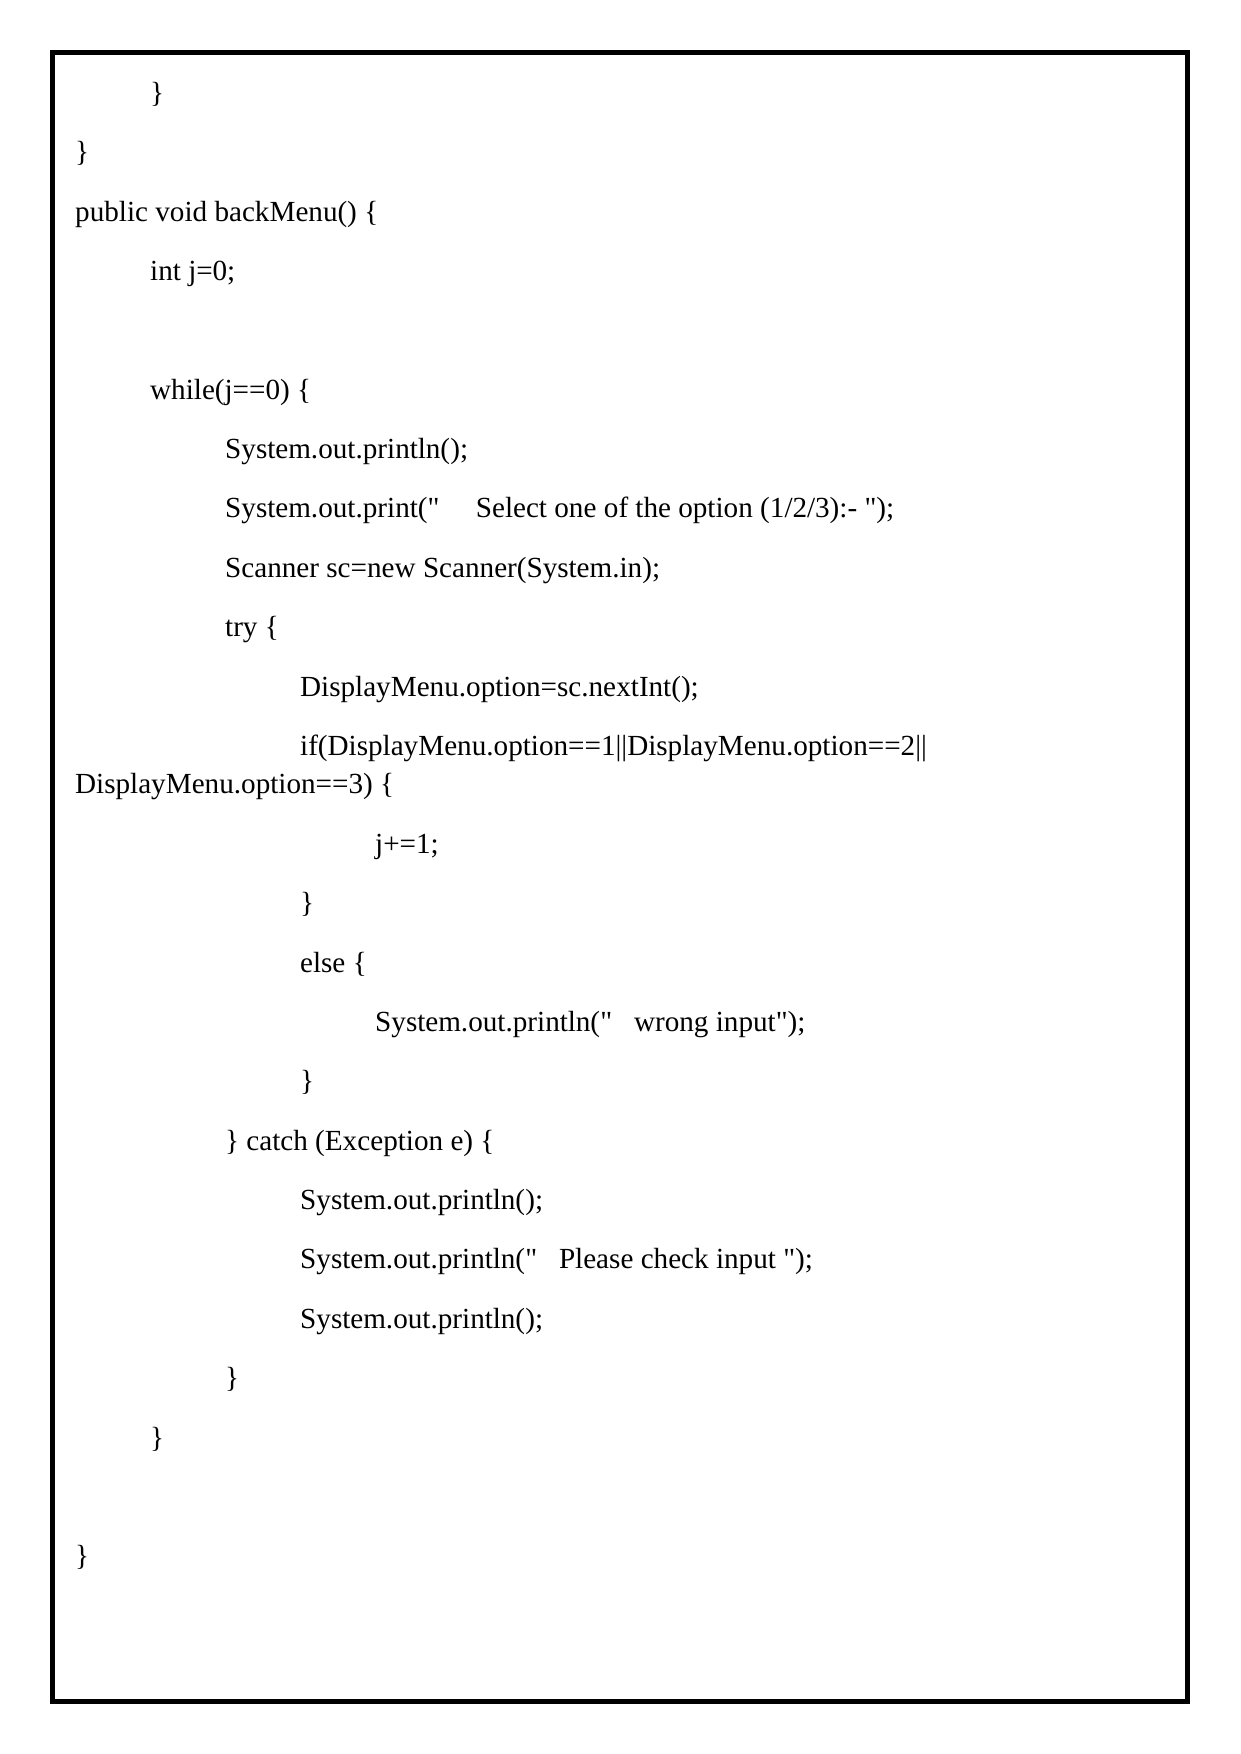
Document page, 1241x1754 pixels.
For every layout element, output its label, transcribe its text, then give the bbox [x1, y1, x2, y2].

text else { [75, 945, 1165, 978]
text } [75, 1420, 1165, 1453]
text public void backMenu() { [75, 194, 1165, 227]
text } [75, 1538, 1165, 1572]
text System.out.println(" Please check input "); [75, 1242, 1165, 1275]
text Scanner sc=new Scanner(System.in); [75, 550, 1165, 583]
text } [75, 75, 1165, 108]
text while(j==0) { [75, 372, 1165, 405]
text j+=1; [75, 826, 1165, 859]
text } [75, 1360, 1165, 1394]
text } [75, 134, 1165, 168]
text } [75, 885, 1165, 919]
text DisplayMenu.option=sc.nextInt(); [75, 669, 1165, 702]
text System.out.println(); [75, 1301, 1165, 1334]
text } catch (Exception e) { [75, 1123, 1165, 1156]
text int j=0; [75, 253, 1165, 287]
text } [75, 1063, 1165, 1097]
text if(DisplayMenu.option==1||DisplayMenu.option==2||DisplayMenu.option==3) { [75, 728, 1165, 800]
text try { [75, 609, 1165, 643]
text System.out.println(); [75, 1182, 1165, 1216]
text System.out.println(); [75, 431, 1165, 465]
text System.out.println(" wrong input"); [75, 1004, 1165, 1038]
text System.out.print(" Select one of the option (1/2/3):- "); [75, 491, 1165, 524]
